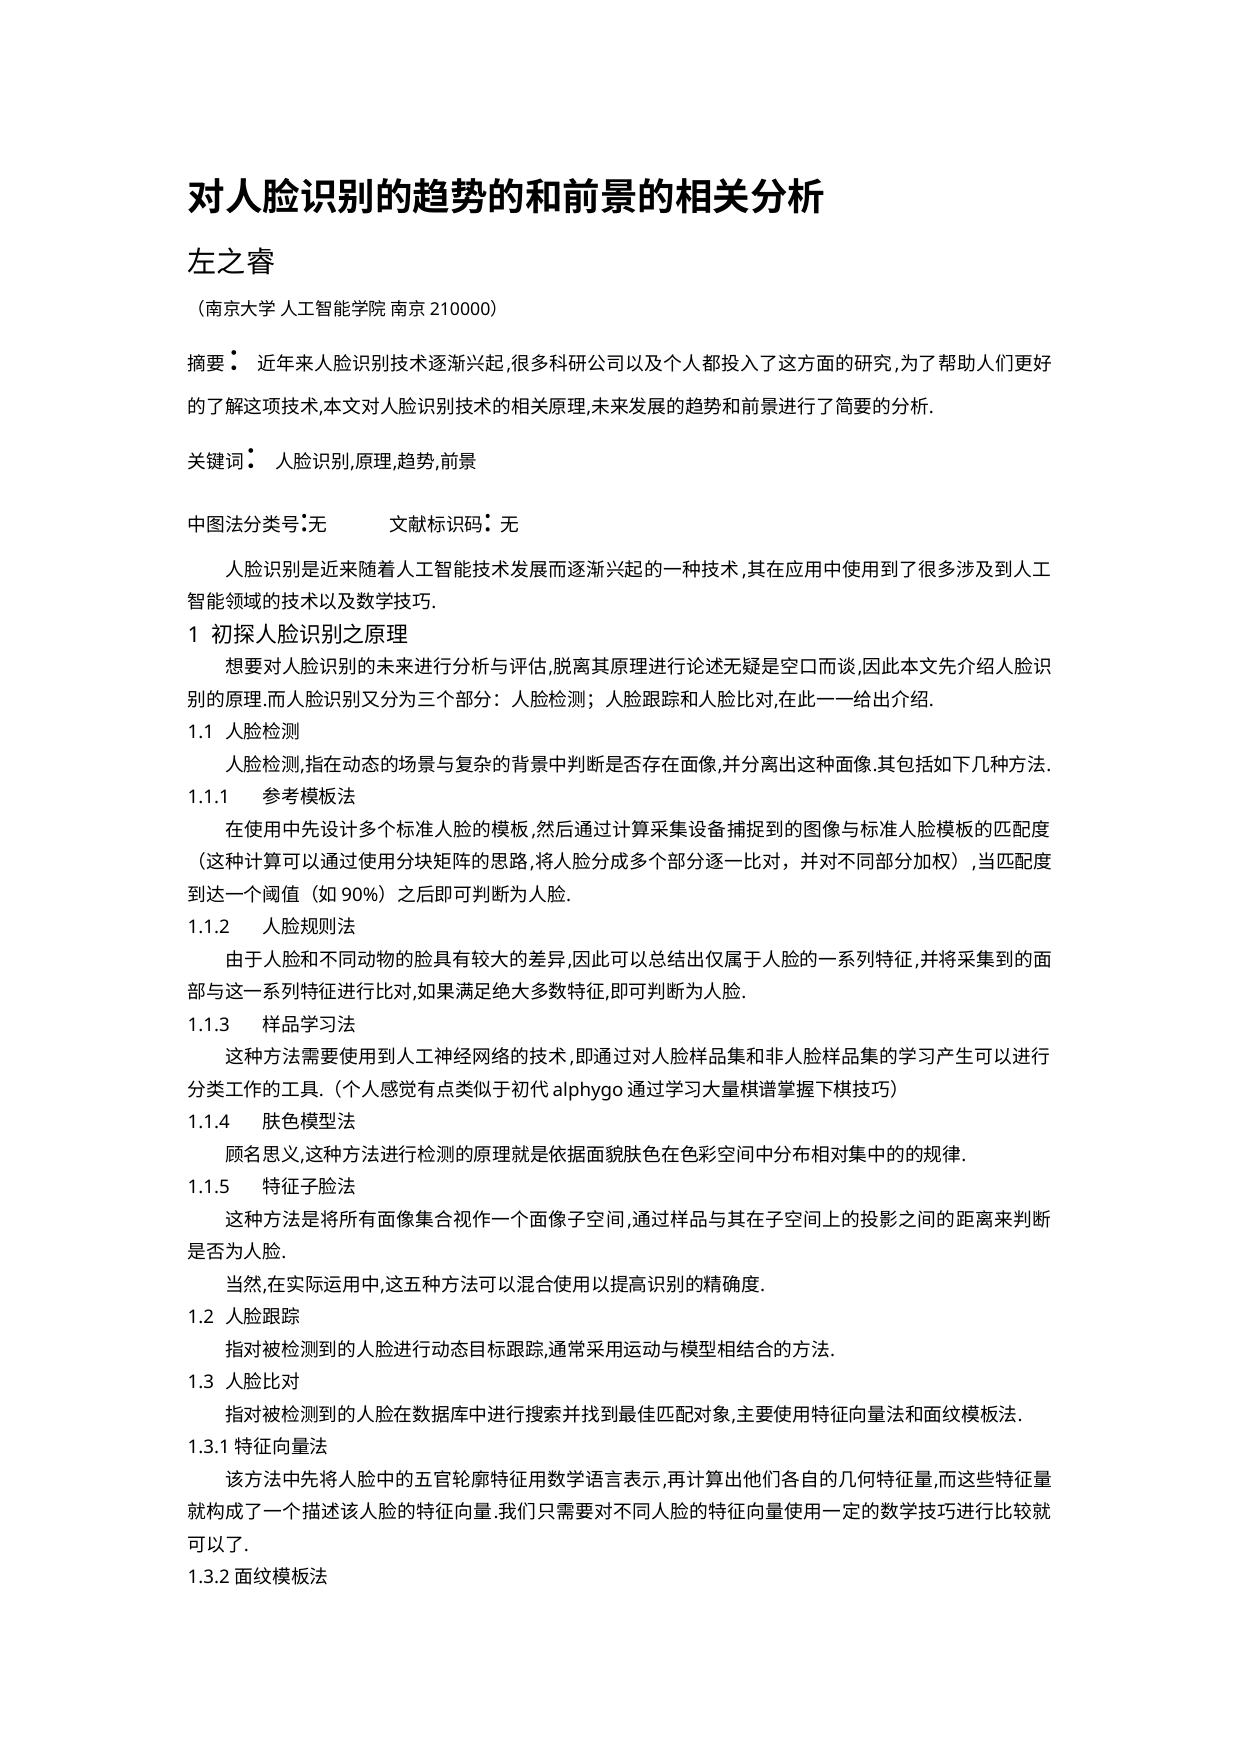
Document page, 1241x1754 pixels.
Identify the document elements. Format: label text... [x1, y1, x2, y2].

list 特征子脸法 [187, 1169, 1053, 1202]
text 由于人脸和不同动物的脸具有较大的差异,因此可以总结出仅属于人脸的一系列特征,并将采集到的面部与这一系列特征进行比对,如果满足绝大多数特征,即可判断为人脸. [187, 942, 1053, 1007]
text 人脸检测,指在动态的场景与复杂的背景中判断是否存在面像,并分离出这种面像.其包括如下几种方法. [187, 747, 1053, 779]
list 样品学习法 [187, 1007, 1053, 1039]
text 当然,在实际运用中,这五种方法可以混合使用以提高识别的精确度. [187, 1267, 1053, 1299]
text 该方法中先将人脸中的五官轮廓特征用数学语言表示,再计算出他们各自的几何特征量,而这些特征量就构成了一个描述该人脸的特征向量.我们只需要对不同人脸的特征向量使用一定的数学技巧进行比较就可以了. [187, 1462, 1053, 1559]
list 参考模板法 [187, 779, 1053, 812]
text 1 初探人脸识别之原理 [187, 617, 1053, 649]
list 肤色模型法 [187, 1104, 1053, 1137]
text 1.3.1 特征向量法 [187, 1429, 1053, 1462]
text 摘要：近年来人脸识别技术逐渐兴起,很多科研公司以及个人都投入了这方面的研究,为了帮助人们更好的了解这项技术,本文对人脸识别技术的相关原理,未来发展的趋势和前景进行了简要的分析. [187, 324, 1053, 422]
text 在使用中先设计多个标准人脸的模板,然后通过计算采集设备捕捉到的图像与标准人脸模板的匹配度（这种计算可以通过使用分块矩阵的思路,将人脸分成多个部分逐一比对，并对不同部分加权）,当匹配度到达一个阈值（如90%）之后即可判断为人脸. [187, 812, 1053, 909]
list 人脸跟踪 [187, 1299, 1053, 1332]
text 这种方法需要使用到人工神经网络的技术,即通过对人脸样品集和非人脸样品集的学习产生可以进行分类工作的工具.（个人感觉有点类似于初代alphygo通过学习大量棋谱掌握下棋技巧） [187, 1039, 1053, 1104]
text 人脸识别是近来随着人工智能技术发展而逐渐兴起的一种技术,其在应用中使用到了很多涉及到人工智能领域的技术以及数学技巧. [187, 552, 1053, 617]
list 人脸比对 [187, 1364, 1053, 1397]
text 左之睿 [187, 227, 1053, 292]
text 这种方法是将所有面像集合视作一个面像子空间,通过样品与其在子空间上的投影之间的距离来判断是否为人脸. [187, 1202, 1053, 1267]
text 指对被检测到的人脸进行动态目标跟踪,通常采用运动与模型相结合的方法. [187, 1332, 1053, 1364]
text （南京大学 人工智能学院 南京 210000） [187, 292, 1053, 324]
text 关键词：人脸识别,原理,趋势,前景 [187, 422, 1053, 487]
list 人脸规则法 [187, 909, 1053, 942]
text 中图法分类号:无 文献标识码: 无 [187, 487, 1053, 552]
list 人脸检测 [187, 714, 1053, 747]
text 想要对人脸识别的未来进行分析与评估,脱离其原理进行论述无疑是空口而谈,因此本文先介绍人脸识别的原理.而人脸识别又分为三个部分：人脸检测；人脸跟踪和人脸比对,在此一一给出介绍. [187, 649, 1053, 714]
text 顾名思义,这种方法进行检测的原理就是依据面貌肤色在色彩空间中分布相对集中的的规律. [187, 1137, 1053, 1169]
text 对人脸识别的趋势的和前景的相关分析 [187, 162, 1053, 227]
text 指对被检测到的人脸在数据库中进行搜索并找到最佳匹配对象,主要使用特征向量法和面纹模板法. [187, 1397, 1053, 1429]
text 1.3.2 面纹模板法 [187, 1559, 1053, 1592]
